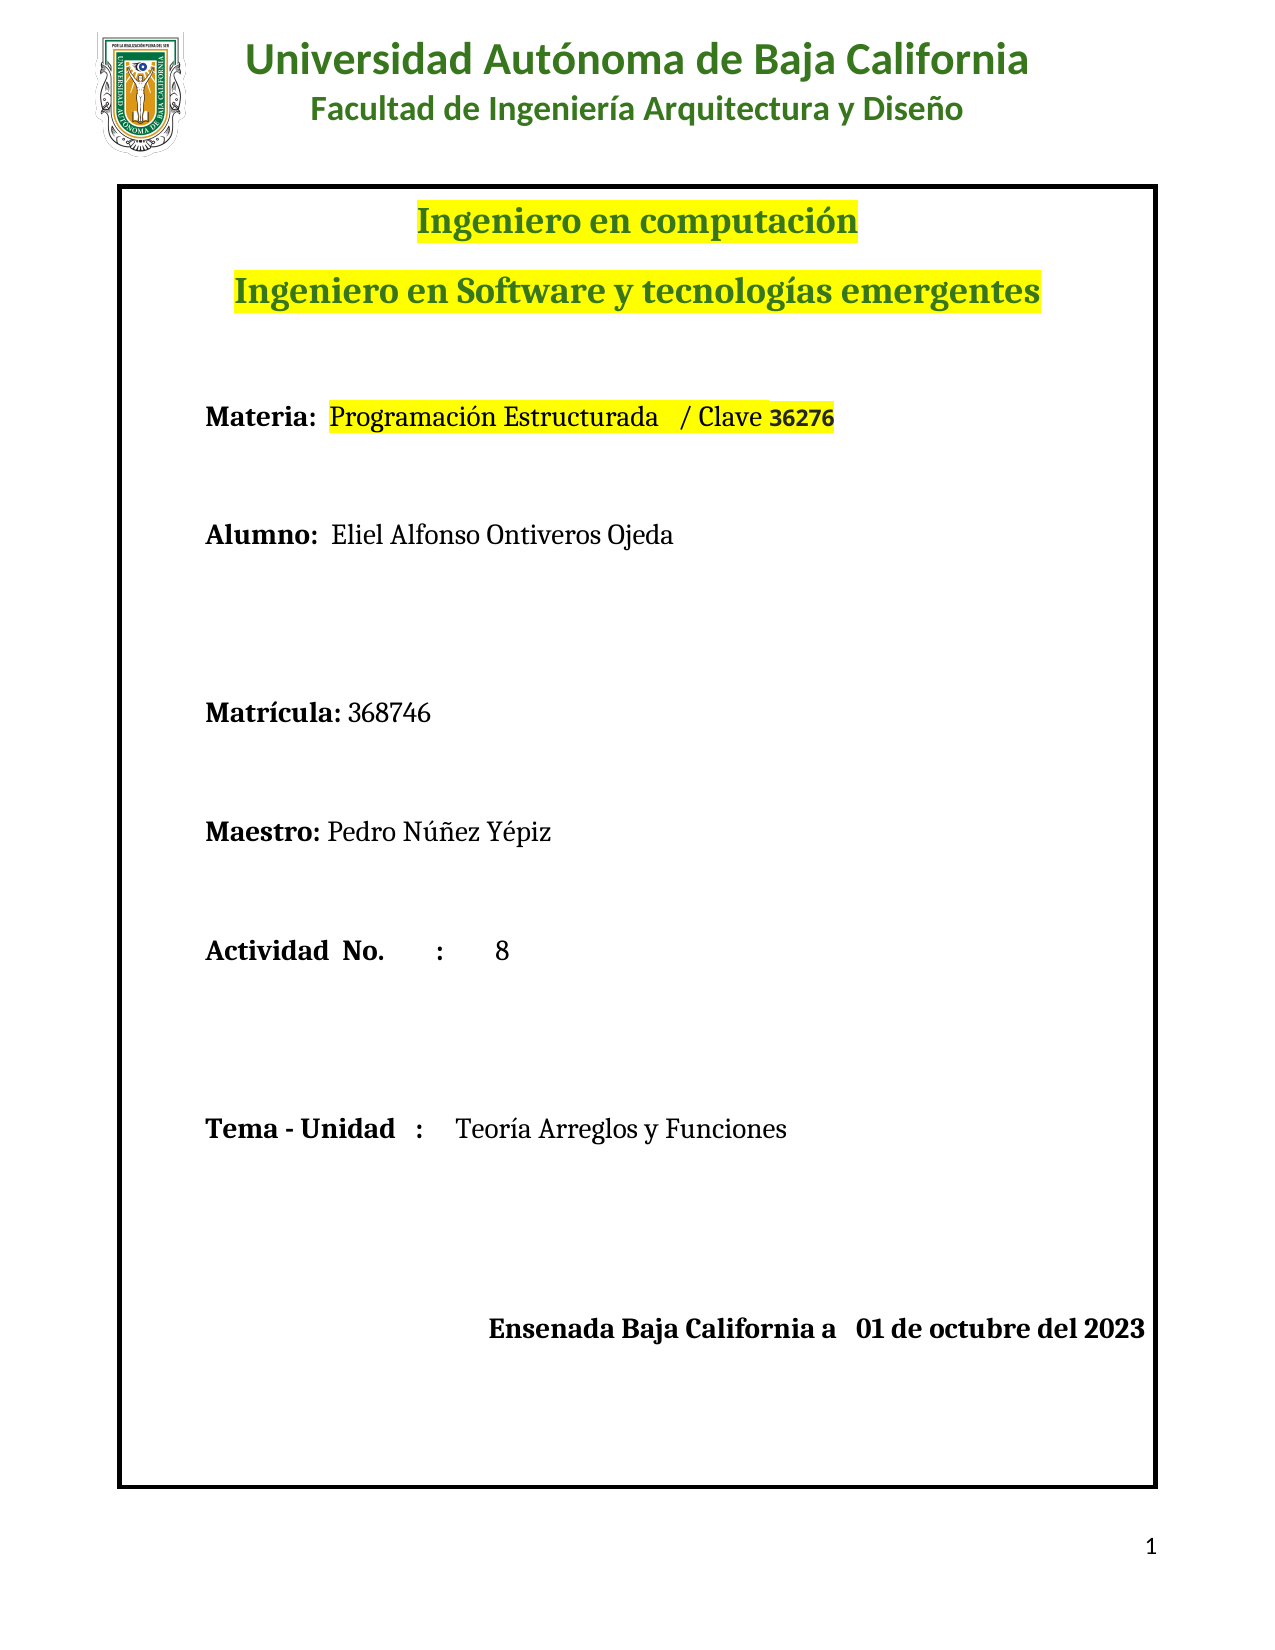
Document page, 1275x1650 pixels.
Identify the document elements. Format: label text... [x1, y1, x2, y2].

picture [95, 32, 186, 157]
table_header Ingeniero en computación Ingeniero en Software y tecnologías emergentes Materia: Programación Estructurada / Clave 36276 Alumno: Eliel Alfonso Ontiveros Ojeda Matrícula: 368746 Maestro: Pedro Núñez Yépiz Actividad No. : 8 Tema - Unidad : Teoría Arreglos y Funciones Ensenada Baja California a 01 de octubre del 2023 [122, 189, 1153, 1484]
